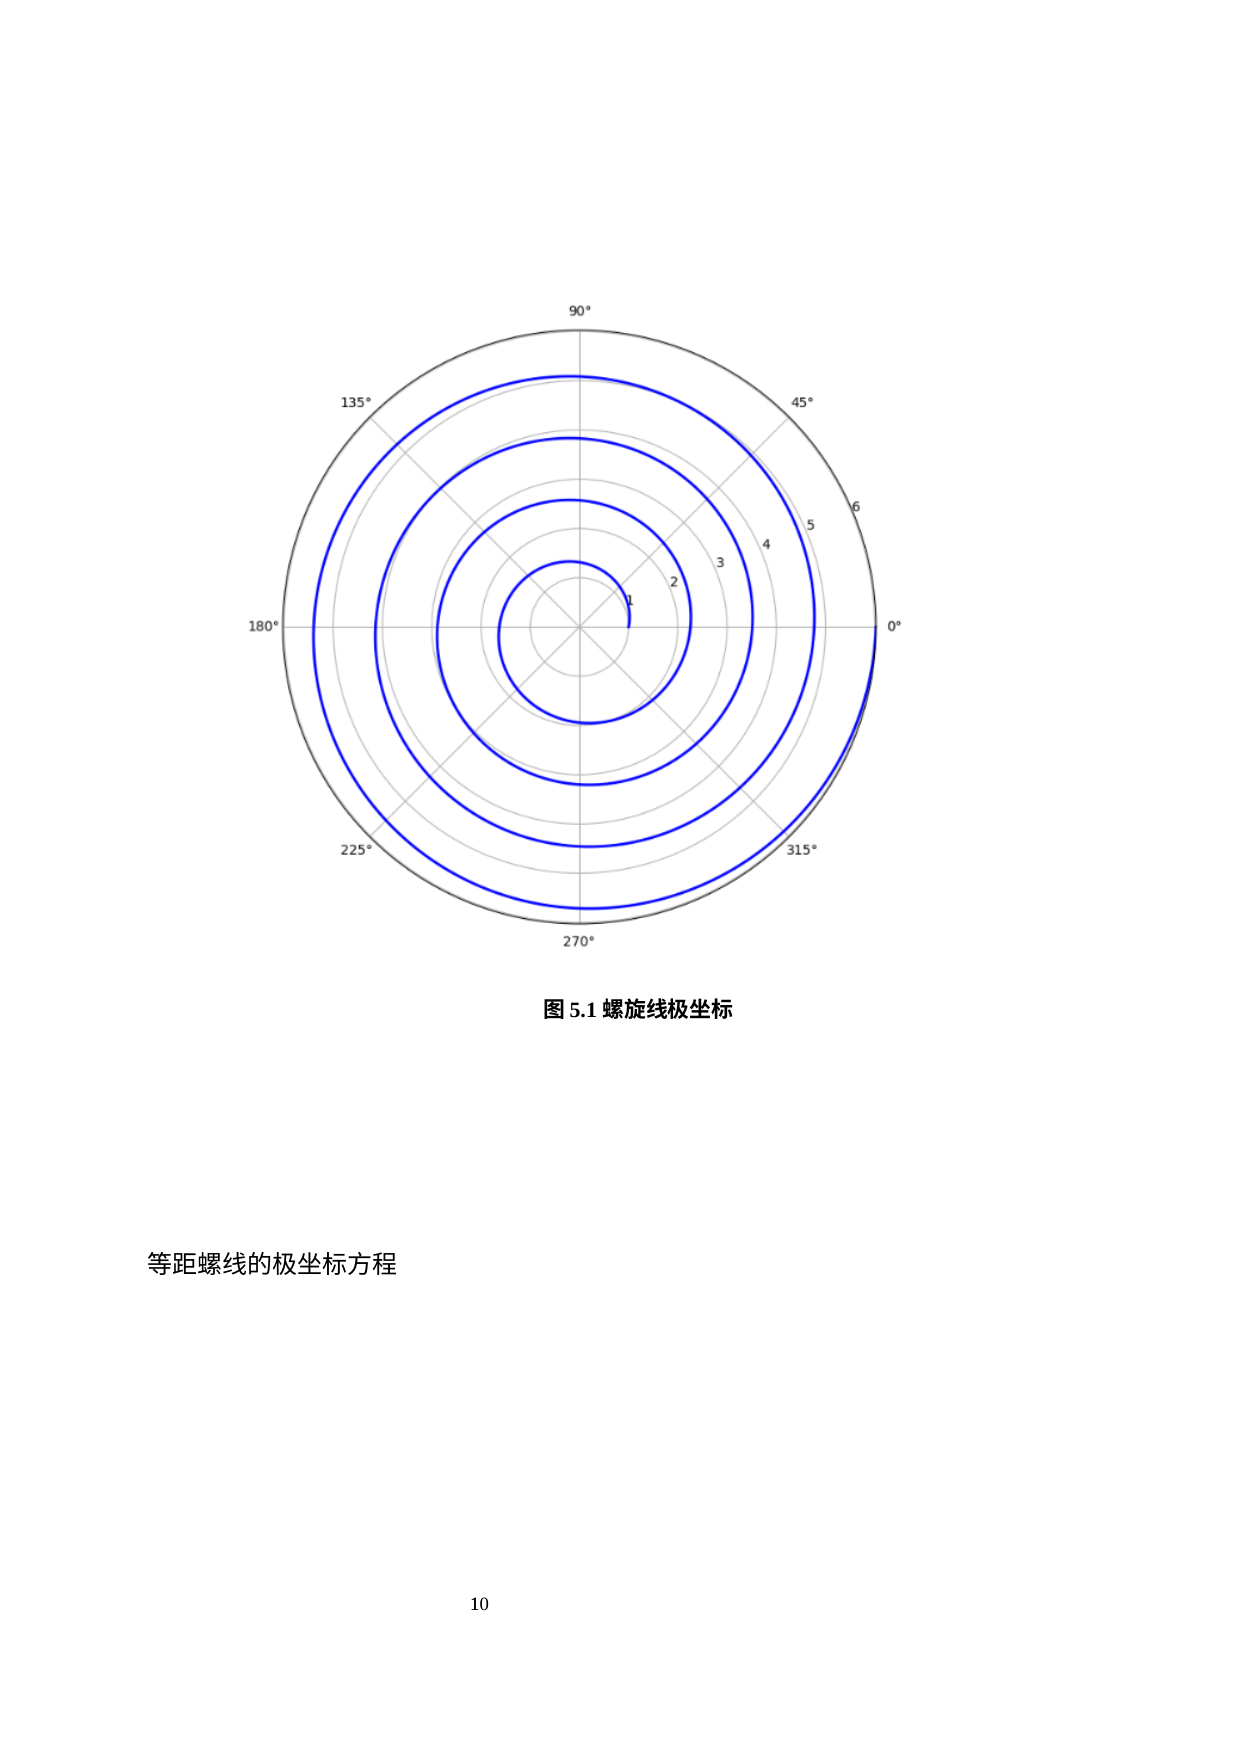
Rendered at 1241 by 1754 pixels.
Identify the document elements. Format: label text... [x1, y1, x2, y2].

picture [224, 283, 942, 967]
text 图5.1 螺旋线极坐标 [148, 992, 1092, 1024]
text 等距螺线的极坐标方程 [148, 1244, 1092, 1281]
